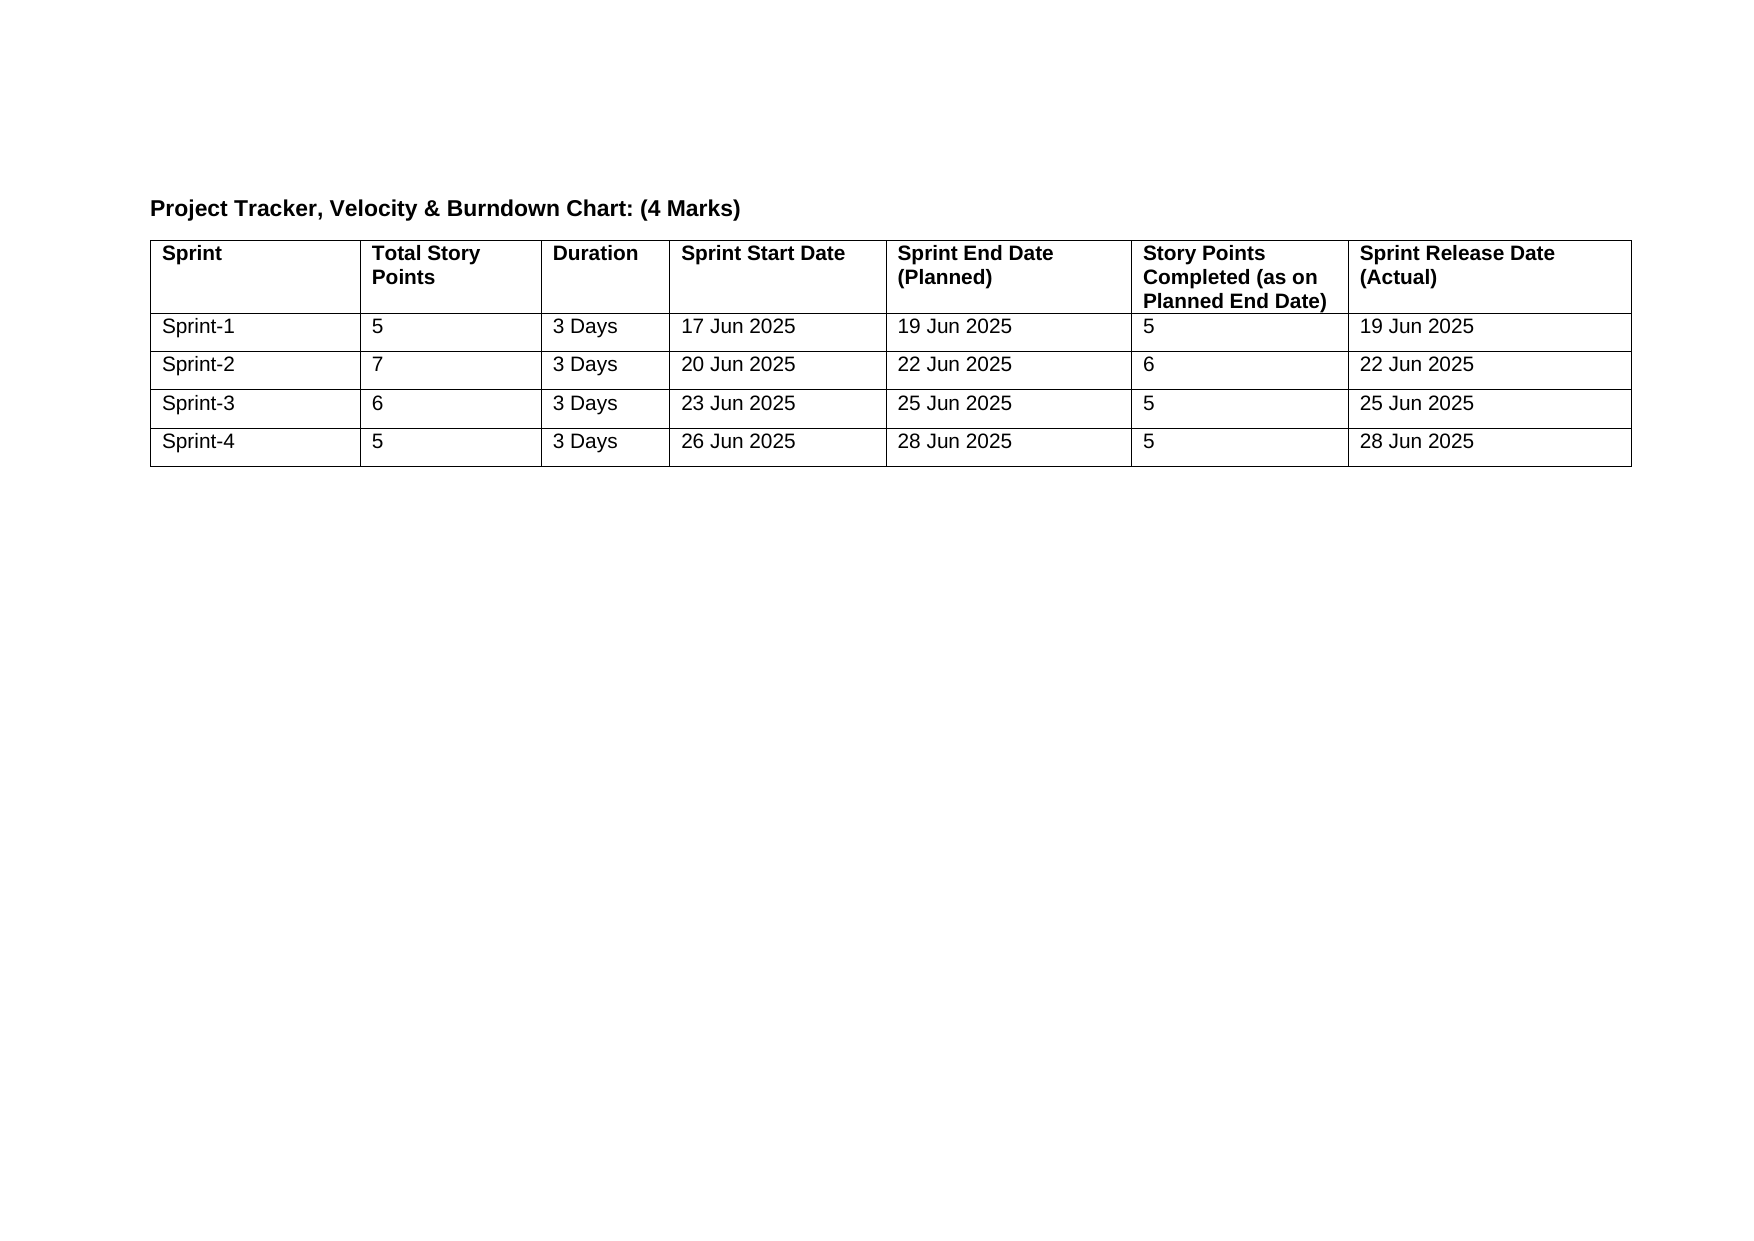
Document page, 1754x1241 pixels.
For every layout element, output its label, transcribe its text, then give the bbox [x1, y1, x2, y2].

table_cell 5 [1132, 390, 1348, 427]
table_cell Sprint-3 [151, 390, 360, 427]
table_header Total Story Points [361, 241, 541, 313]
table_cell 19 Jun 2025 [887, 314, 1131, 351]
table_cell 5 [1132, 429, 1348, 466]
table_cell 22 Jun 2025 [1349, 352, 1631, 389]
table_header Duration [542, 241, 669, 313]
table_cell Sprint-1 [151, 314, 360, 351]
table_cell 3 Days [542, 352, 669, 389]
table_cell 28 Jun 2025 [887, 429, 1131, 466]
table_cell 3 Days [542, 314, 669, 351]
table_header Sprint Release Date (Actual) [1349, 241, 1631, 313]
table_cell 26 Jun 2025 [670, 429, 886, 466]
table_cell 17 Jun 2025 [670, 314, 886, 351]
table_cell 5 [1132, 314, 1348, 351]
table_cell 3 Days [542, 390, 669, 427]
table_cell 22 Jun 2025 [887, 352, 1131, 389]
table_cell 23 Jun 2025 [670, 390, 886, 427]
table_cell Sprint-2 [151, 352, 360, 389]
table_cell 6 [1132, 352, 1348, 389]
table_cell 7 [361, 352, 541, 389]
table_cell 5 [361, 429, 541, 466]
table_cell 28 Jun 2025 [1349, 429, 1631, 466]
table_header Story Points Completed (as on Planned End Date) [1132, 241, 1348, 313]
table_cell 5 [361, 314, 541, 351]
table_header Sprint [151, 241, 360, 313]
table_cell 6 [361, 390, 541, 427]
text Project Tracker, Velocity & Burndown Chart: (4 Marks) [150, 195, 1665, 221]
table_cell 25 Jun 2025 [1349, 390, 1631, 427]
table_cell 3 Days [542, 429, 669, 466]
table_cell 20 Jun 2025 [670, 352, 886, 389]
table_cell 19 Jun 2025 [1349, 314, 1631, 351]
table_header Sprint End Date (Planned) [887, 241, 1131, 313]
table_cell 25 Jun 2025 [887, 390, 1131, 427]
table_cell Sprint-4 [151, 429, 360, 466]
table_header Sprint Start Date [670, 241, 886, 313]
